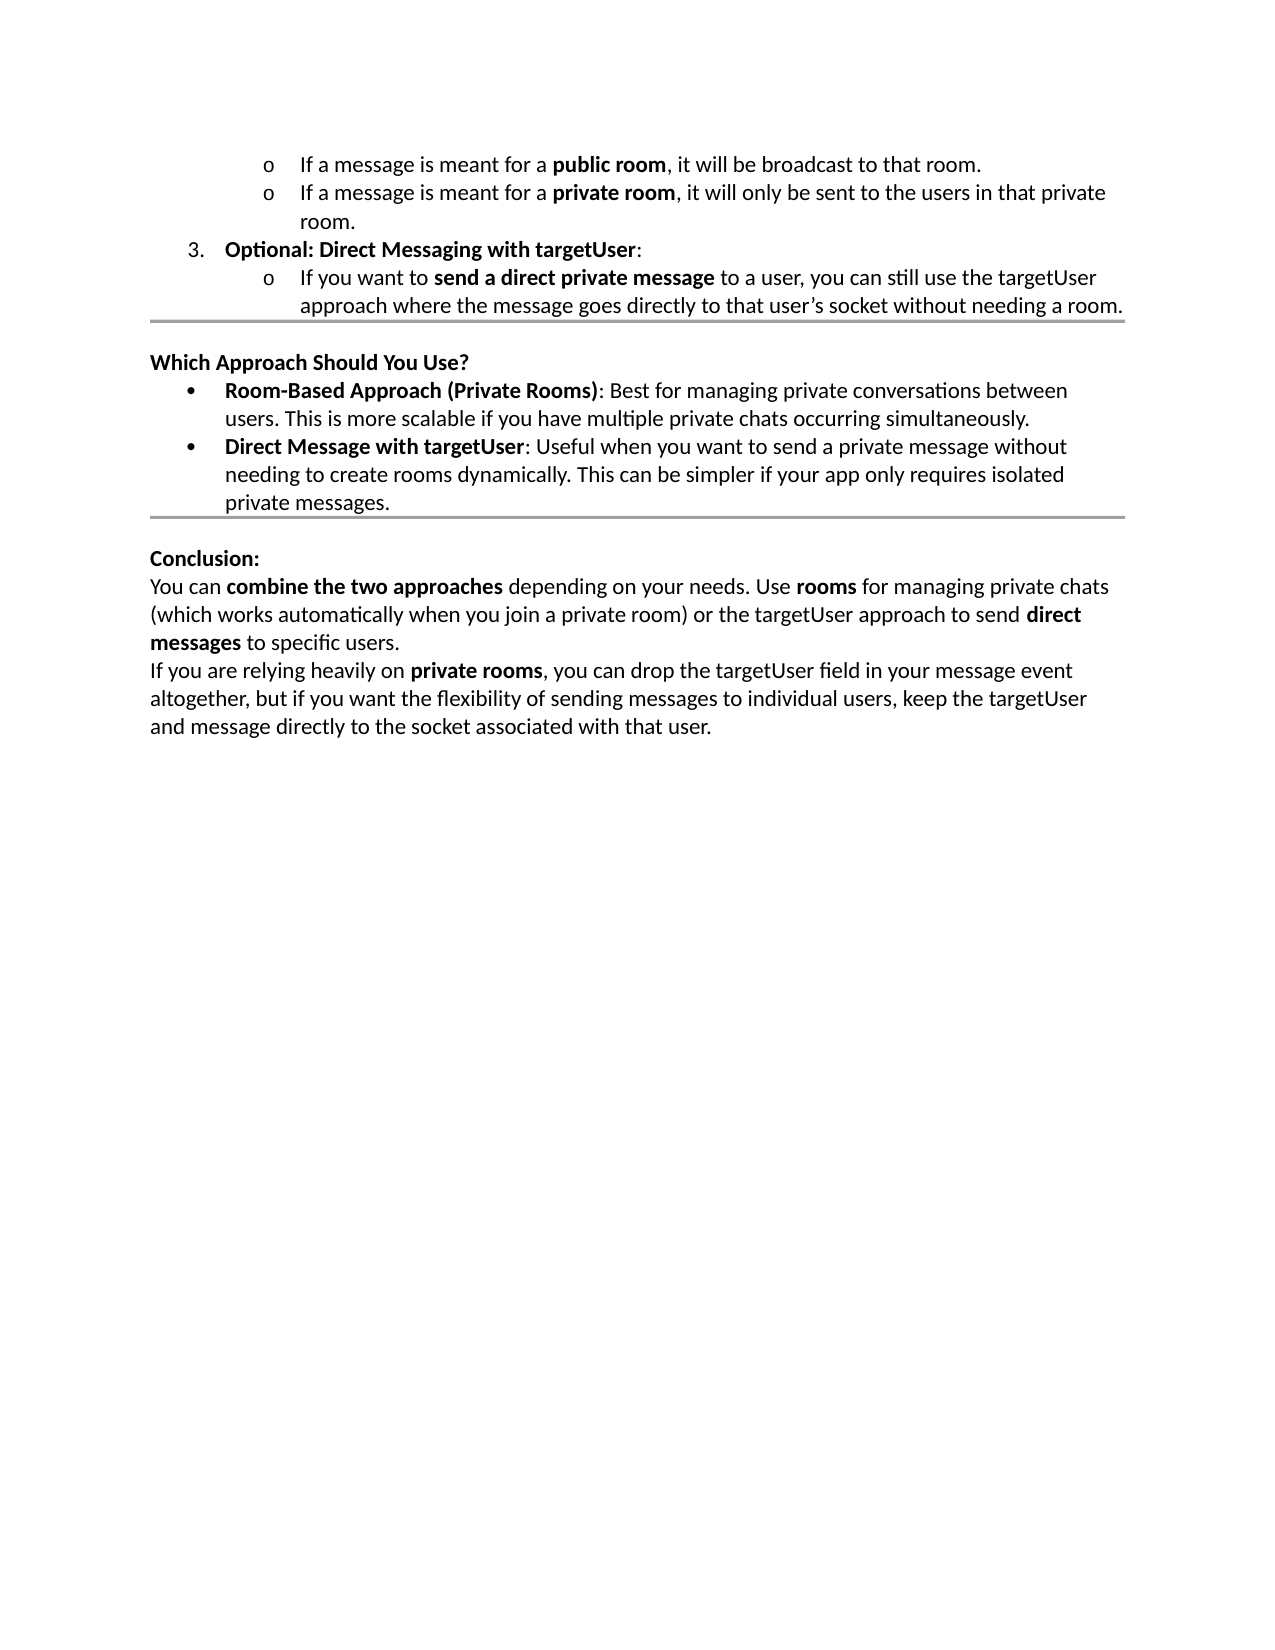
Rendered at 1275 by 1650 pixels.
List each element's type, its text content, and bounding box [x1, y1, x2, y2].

text Conclusion: [150, 544, 1125, 572]
list If a message is meant for a private room, it will only be sent to the users in that private room. [262, 178, 1125, 235]
list If you want to send a direct private message to a user, you can still use the targetUser approach where the message goes directly to that user’s socket without needing a room. [262, 263, 1125, 319]
text Which Approach Should You Use? [150, 348, 1125, 376]
list Direct Message with targetUser: Useful when you want to send a private message without needing to create rooms dynamically. This can be simpler if your app only requires isolated private messages. [187, 432, 1125, 515]
text If you are relying heavily on private rooms, you can drop the targetUser field in your message event altogether, but if you want the flexibility of sending messages to individual users, keep the targetUser and message directly to the socket associated with that user. [150, 656, 1125, 740]
text You can combine the two approaches depending on your needs. Use rooms for managing private chats (which works automatically when you join a private room) or the targetUser approach to send direct messages to specific users. [150, 572, 1125, 656]
list If a message is meant for a public room, it will be broadcast to that room. [262, 150, 1125, 178]
list Optional: Direct Messaging with targetUser: [187, 235, 1125, 263]
list Room-Based Approach (Private Rooms): Best for managing private conversations between users. This is more scalable if you have multiple private chats occurring simultaneously. [187, 376, 1125, 432]
